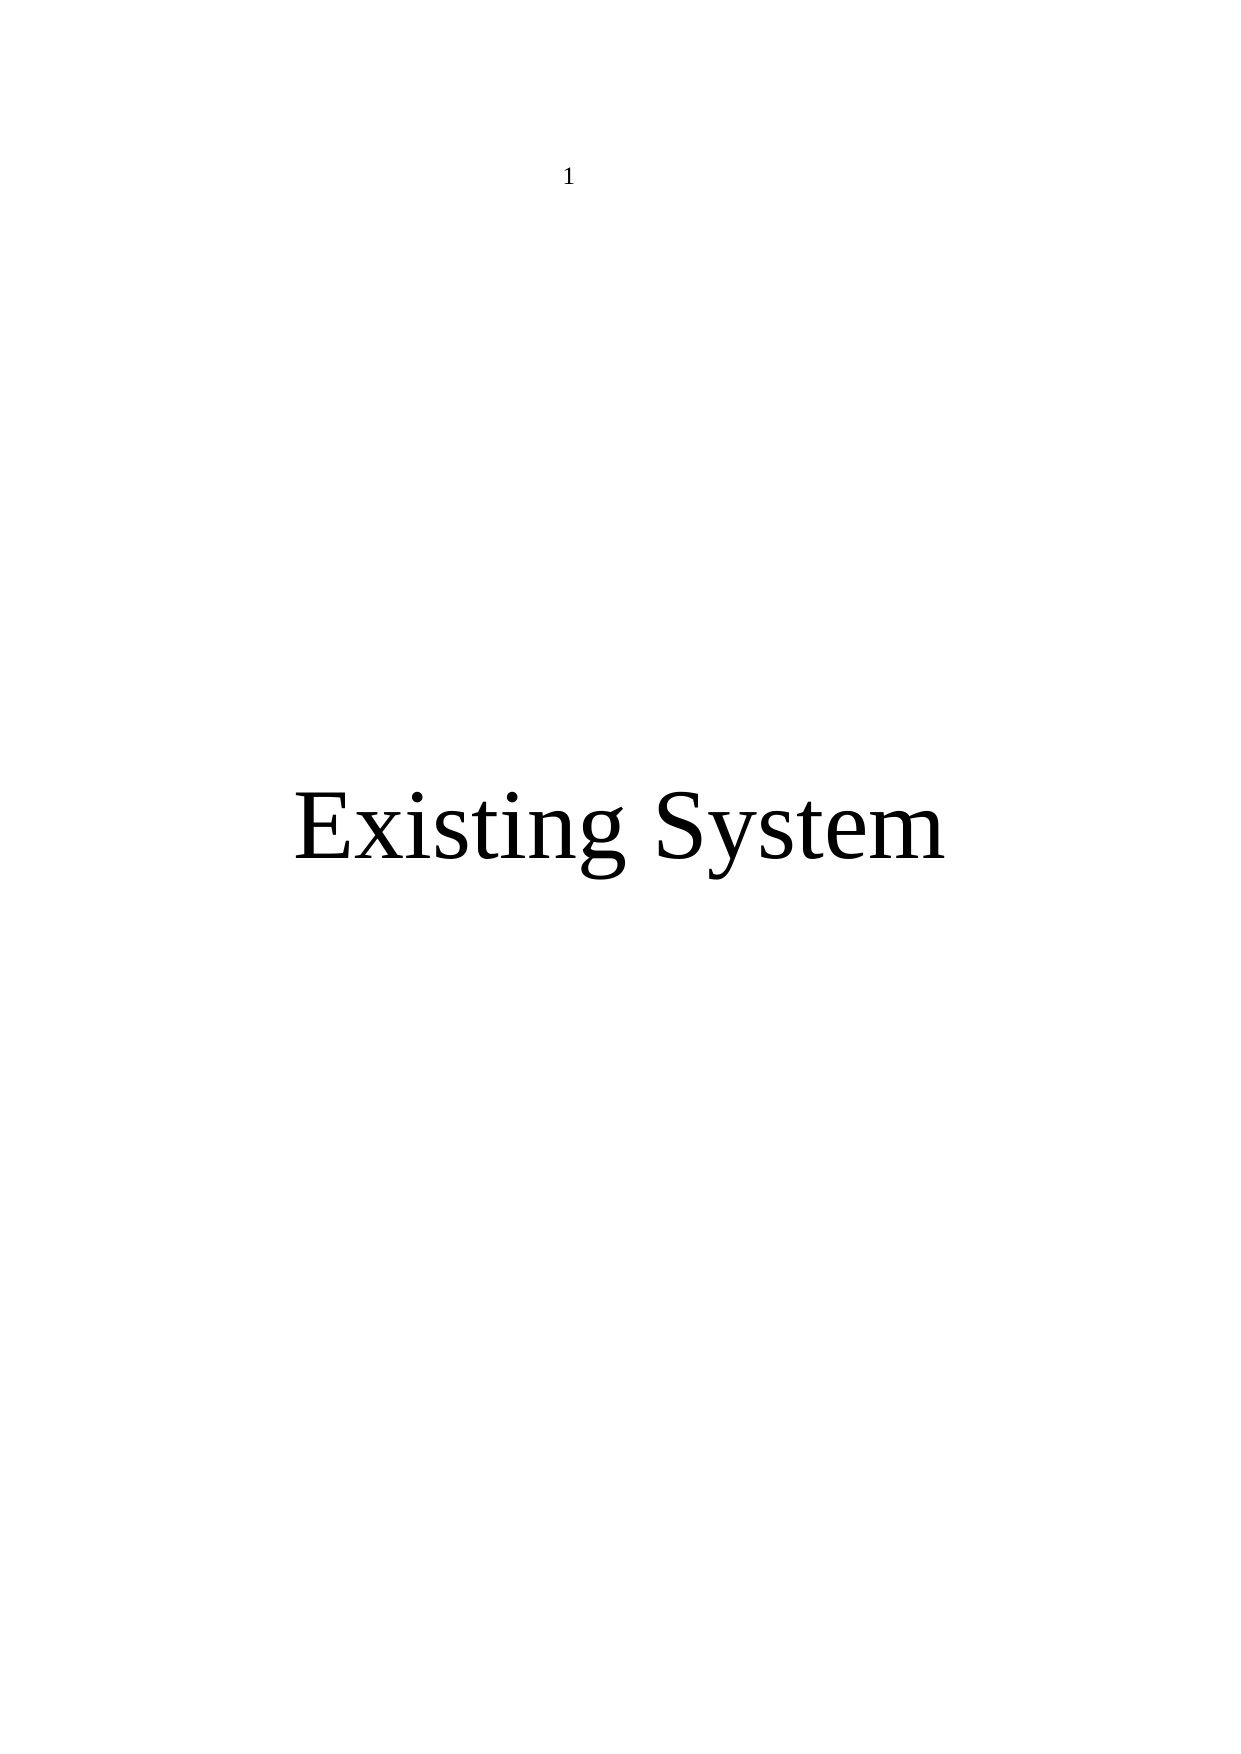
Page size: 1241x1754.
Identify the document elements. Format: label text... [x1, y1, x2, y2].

text 1 [150, 161, 1090, 189]
text Existing System [150, 764, 1090, 879]
